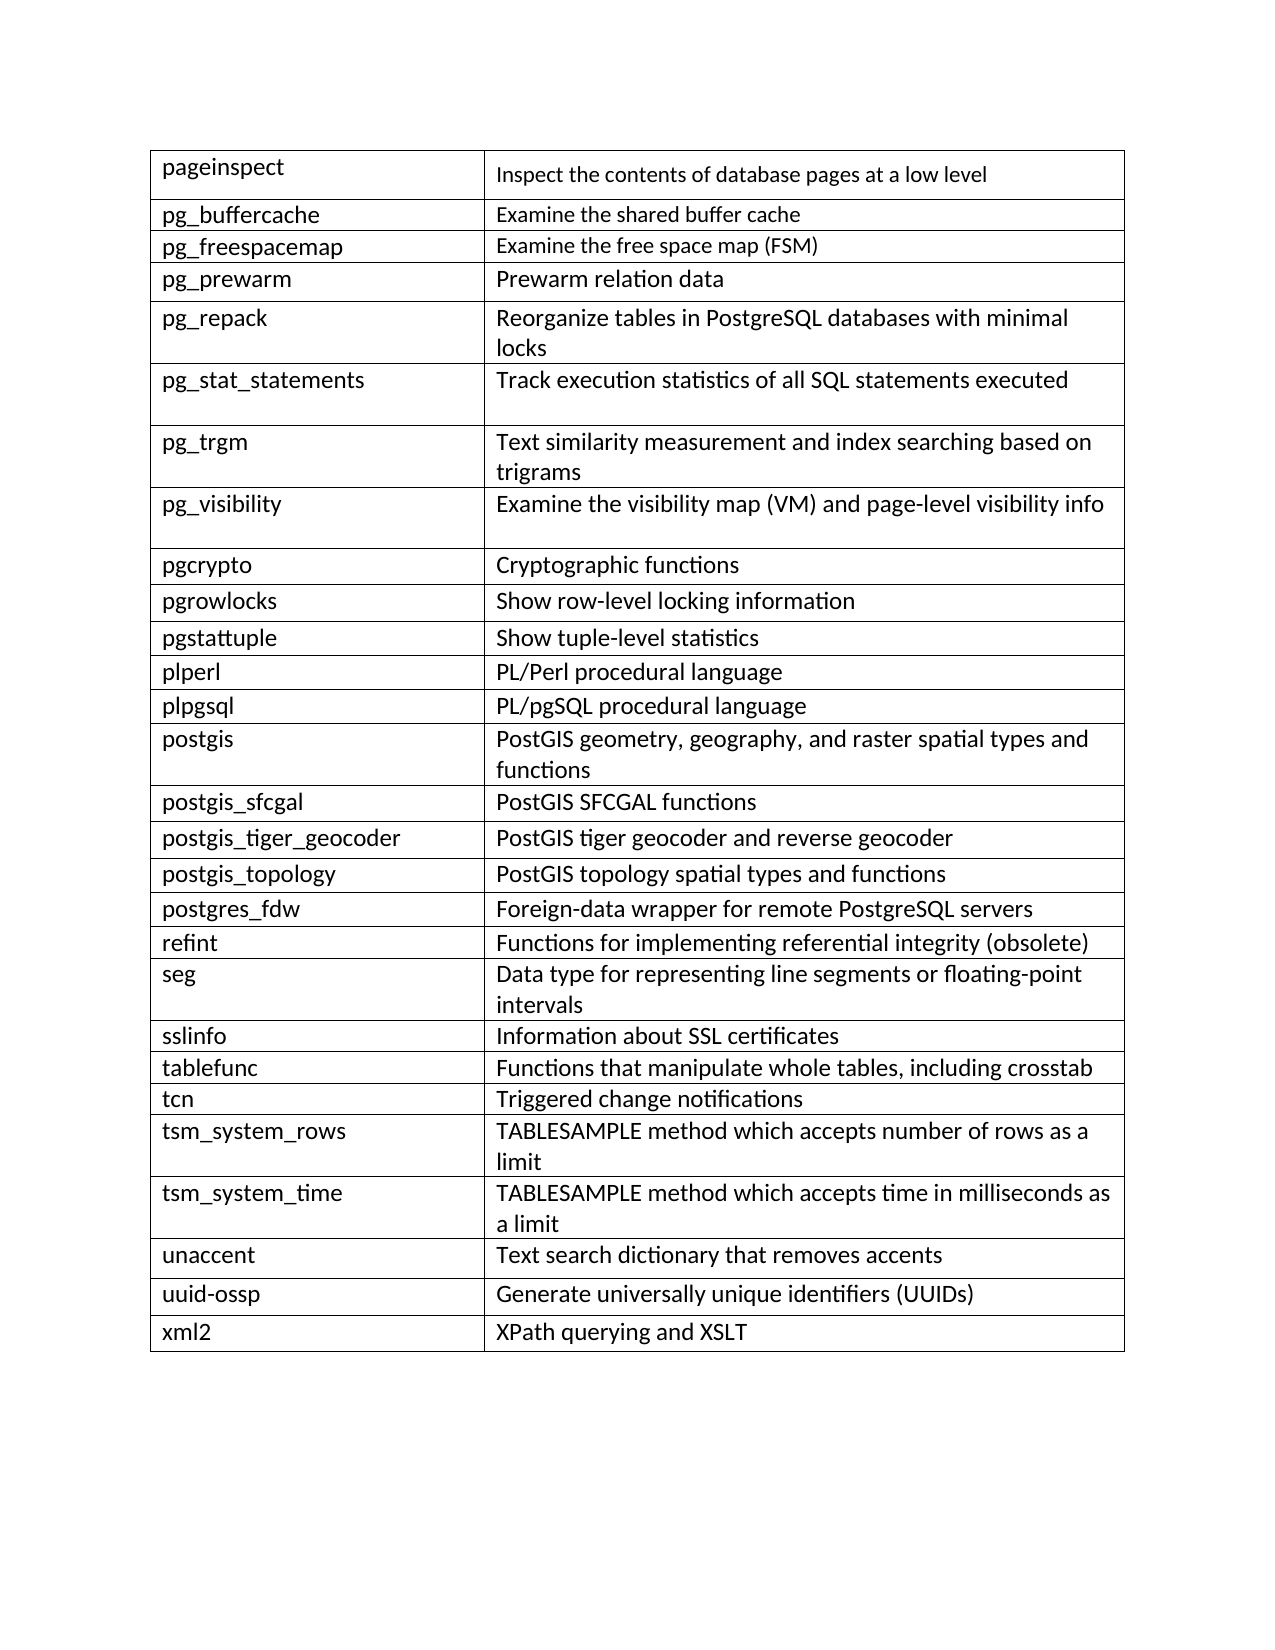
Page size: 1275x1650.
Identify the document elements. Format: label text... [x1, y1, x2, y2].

table_cell Examine the visibility map (VM) and page-level visibility info [485, 488, 1124, 548]
table_cell pgrowlocks [151, 585, 484, 621]
table_cell pg_prewarm [151, 263, 484, 301]
table_cell TABLESAMPLE method which accepts time in milliseconds as a limit [485, 1177, 1124, 1238]
table_cell pg_buffercache [151, 200, 484, 230]
table_cell pg_trgm [151, 426, 484, 487]
table_cell Functions that manipulate whole tables, including crosstab [485, 1052, 1124, 1083]
table_cell Triggered change notifications [485, 1084, 1124, 1114]
table_cell xml2 [151, 1316, 484, 1351]
table_cell Generate universally unique identifiers (UUIDs) [485, 1279, 1124, 1315]
table_cell unaccent [151, 1239, 484, 1278]
table_cell TABLESAMPLE method which accepts number of rows as a limit [485, 1115, 1124, 1176]
table_cell Inspect the contents of database pages at a low level [485, 151, 1124, 199]
table_cell pg_visibility [151, 488, 484, 548]
table_cell Show row-level locking information [485, 585, 1124, 621]
table_cell pg_freespacemap [151, 231, 484, 262]
table_cell tsm_system_rows [151, 1115, 484, 1176]
table_cell XPath querying and XSLT [485, 1316, 1124, 1351]
table_cell pgcrypto [151, 549, 484, 584]
table_cell Data type for representing line segments or floating-point intervals [485, 959, 1124, 1019]
table_cell plperl [151, 656, 484, 689]
table_cell PostGIS tiger geocoder and reverse geocoder [485, 822, 1124, 858]
table_cell Text similarity measurement and index searching based on trigrams [485, 426, 1124, 487]
table_cell PostGIS geometry, geography, and raster spatial types and functions [485, 724, 1124, 785]
table_cell tablefunc [151, 1052, 484, 1083]
table_cell Cryptographic functions [485, 549, 1124, 584]
table_cell Examine the shared buffer cache [485, 200, 1124, 230]
table_cell pgstattuple [151, 622, 484, 655]
table_cell Prewarm relation data [485, 263, 1124, 301]
table_cell Reorganize tables in PostgreSQL databases with minimal locks [485, 302, 1124, 363]
table_cell uuid-ossp [151, 1279, 484, 1315]
table_cell Track execution statistics of all SQL statements executed [485, 364, 1124, 425]
table_cell Information about SSL certificates [485, 1021, 1124, 1051]
table_cell pg_repack [151, 302, 484, 363]
table_cell Foreign-data wrapper for remote PostgreSQL servers [485, 893, 1124, 926]
table_cell refint [151, 927, 484, 957]
table_cell PL/Perl procedural language [485, 656, 1124, 689]
table_cell pg_stat_statements [151, 364, 484, 425]
table_cell Functions for implementing referential integrity (obsolete) [485, 927, 1124, 957]
table_cell pageinspect [151, 151, 484, 199]
table_cell postgis_tiger_geocoder [151, 822, 484, 858]
table_cell PL/pgSQL procedural language [485, 690, 1124, 723]
table_cell Examine the free space map (FSM) [485, 231, 1124, 262]
table_cell Show tuple-level statistics [485, 622, 1124, 655]
table_cell PostGIS topology spatial types and functions [485, 859, 1124, 892]
table_cell plpgsql [151, 690, 484, 723]
table_cell Text search dictionary that removes accents [485, 1239, 1124, 1278]
table_cell PostGIS SFCGAL functions [485, 786, 1124, 821]
table_cell tsm_system_time [151, 1177, 484, 1238]
table_cell seg [151, 959, 484, 1019]
table_cell sslinfo [151, 1021, 484, 1051]
table_cell tcn [151, 1084, 484, 1114]
table_cell postgis [151, 724, 484, 785]
table_cell postgis_topology [151, 859, 484, 892]
table_cell postgres_fdw [151, 893, 484, 926]
table_cell postgis_sfcgal [151, 786, 484, 821]
